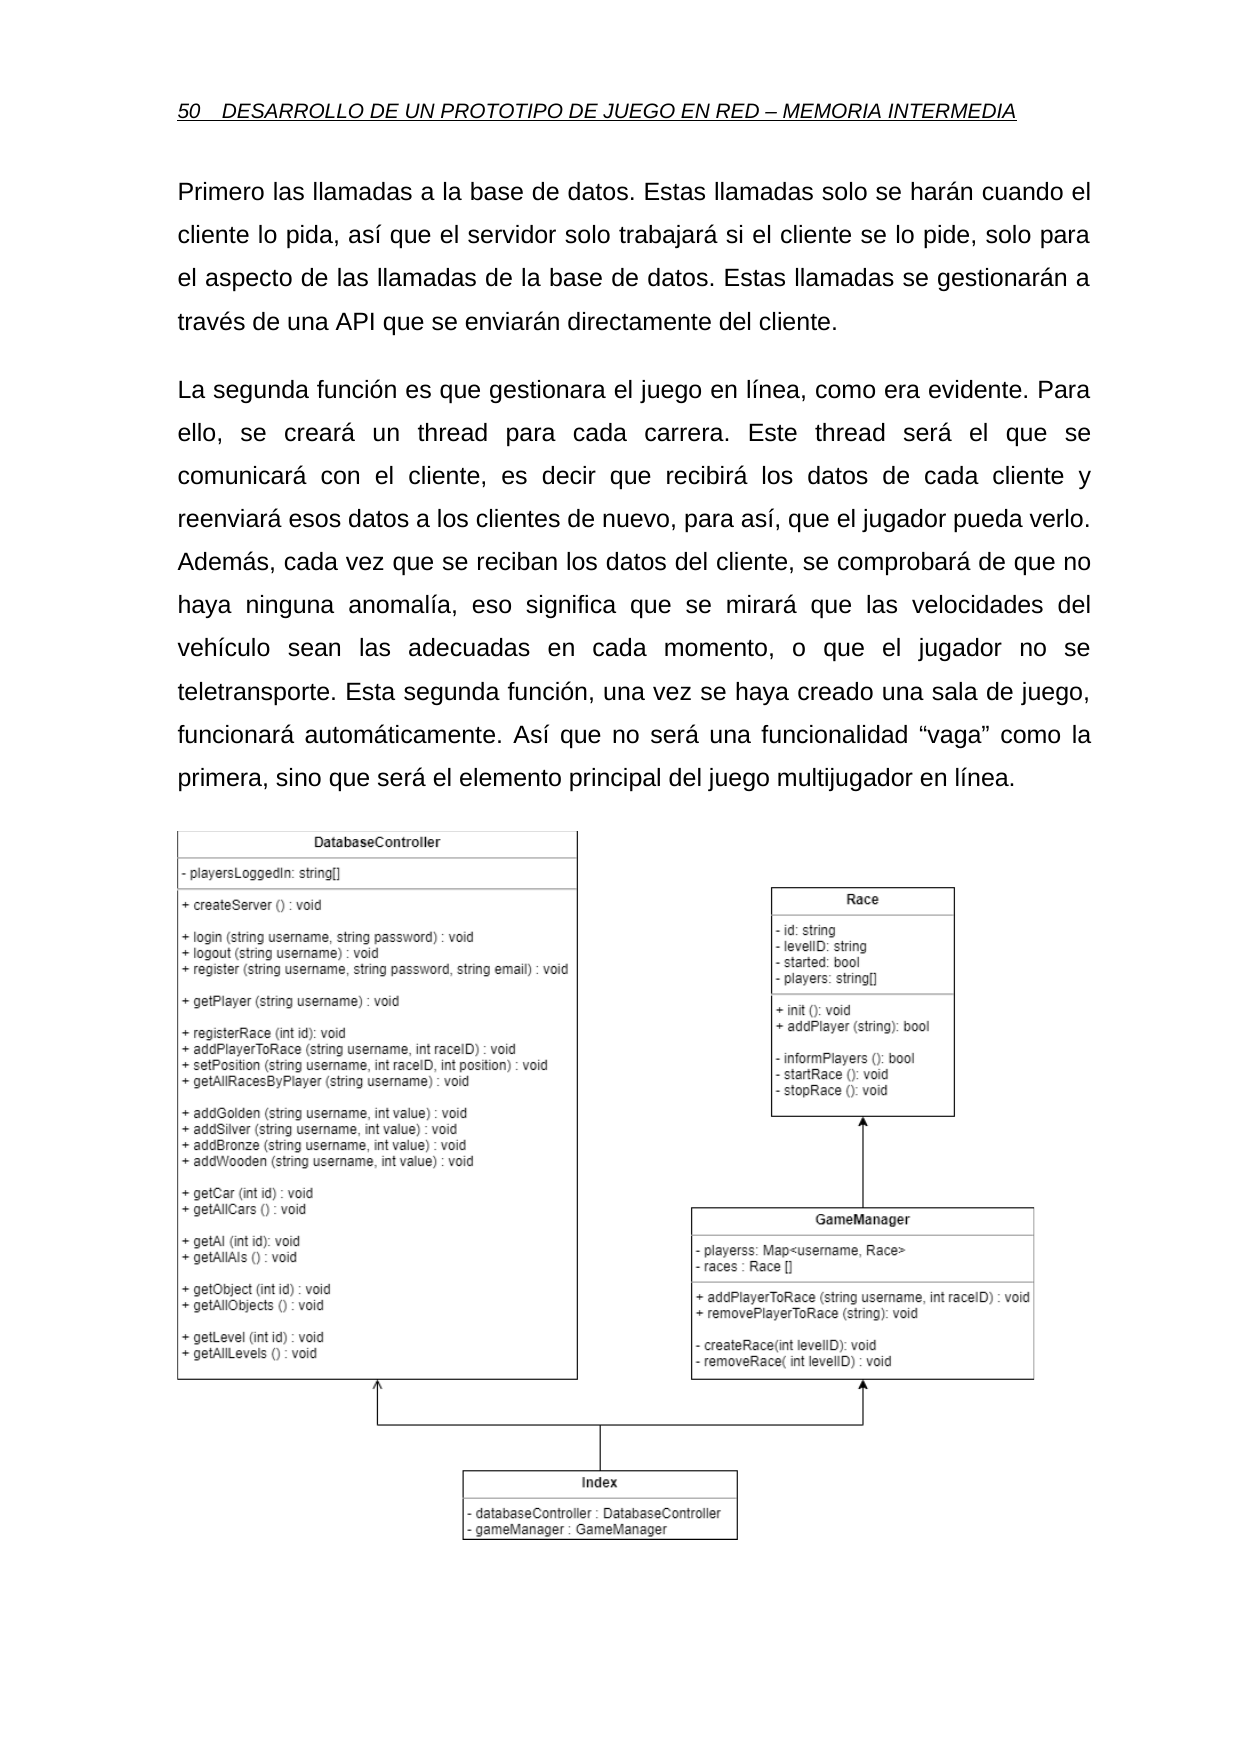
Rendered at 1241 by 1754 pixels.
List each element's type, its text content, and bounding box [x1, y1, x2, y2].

picture [177, 831, 1035, 1540]
text La segunda función es que gestionara el juego en línea, como era evidente. Para ello, se creará un thread para cada carrera. Este thread será el que se comunicará con el cliente, es decir que recibirá los datos de cada cliente y reenviará esos datos a los clientes de nuevo, para así, que el jugador pueda verlo. Además, cada vez que se reciban los datos del cliente, se comprobará de que no haya ninguna anomalía, eso significa que se mirará que las velocidades del vehículo sean las adecuadas en cada momento, o que el jugador no se teletransporte. Esta segunda función, una vez se haya creado una sala de juego, funcionará automáticamente. Así que no será una funcionalidad “vaga” como la primera, sino que será el elemento principal del juego multijugador en línea. [177, 375, 1092, 792]
text Primero las llamadas a la base de datos. Estas llamadas solo se harán cuando el cliente lo pida, así que el servidor solo trabajará si el cliente se lo pide, solo para el aspecto de las llamadas de la base de datos. Estas llamadas se gestionarán a través de una API que se enviarán directamente del cliente. [177, 177, 1092, 335]
